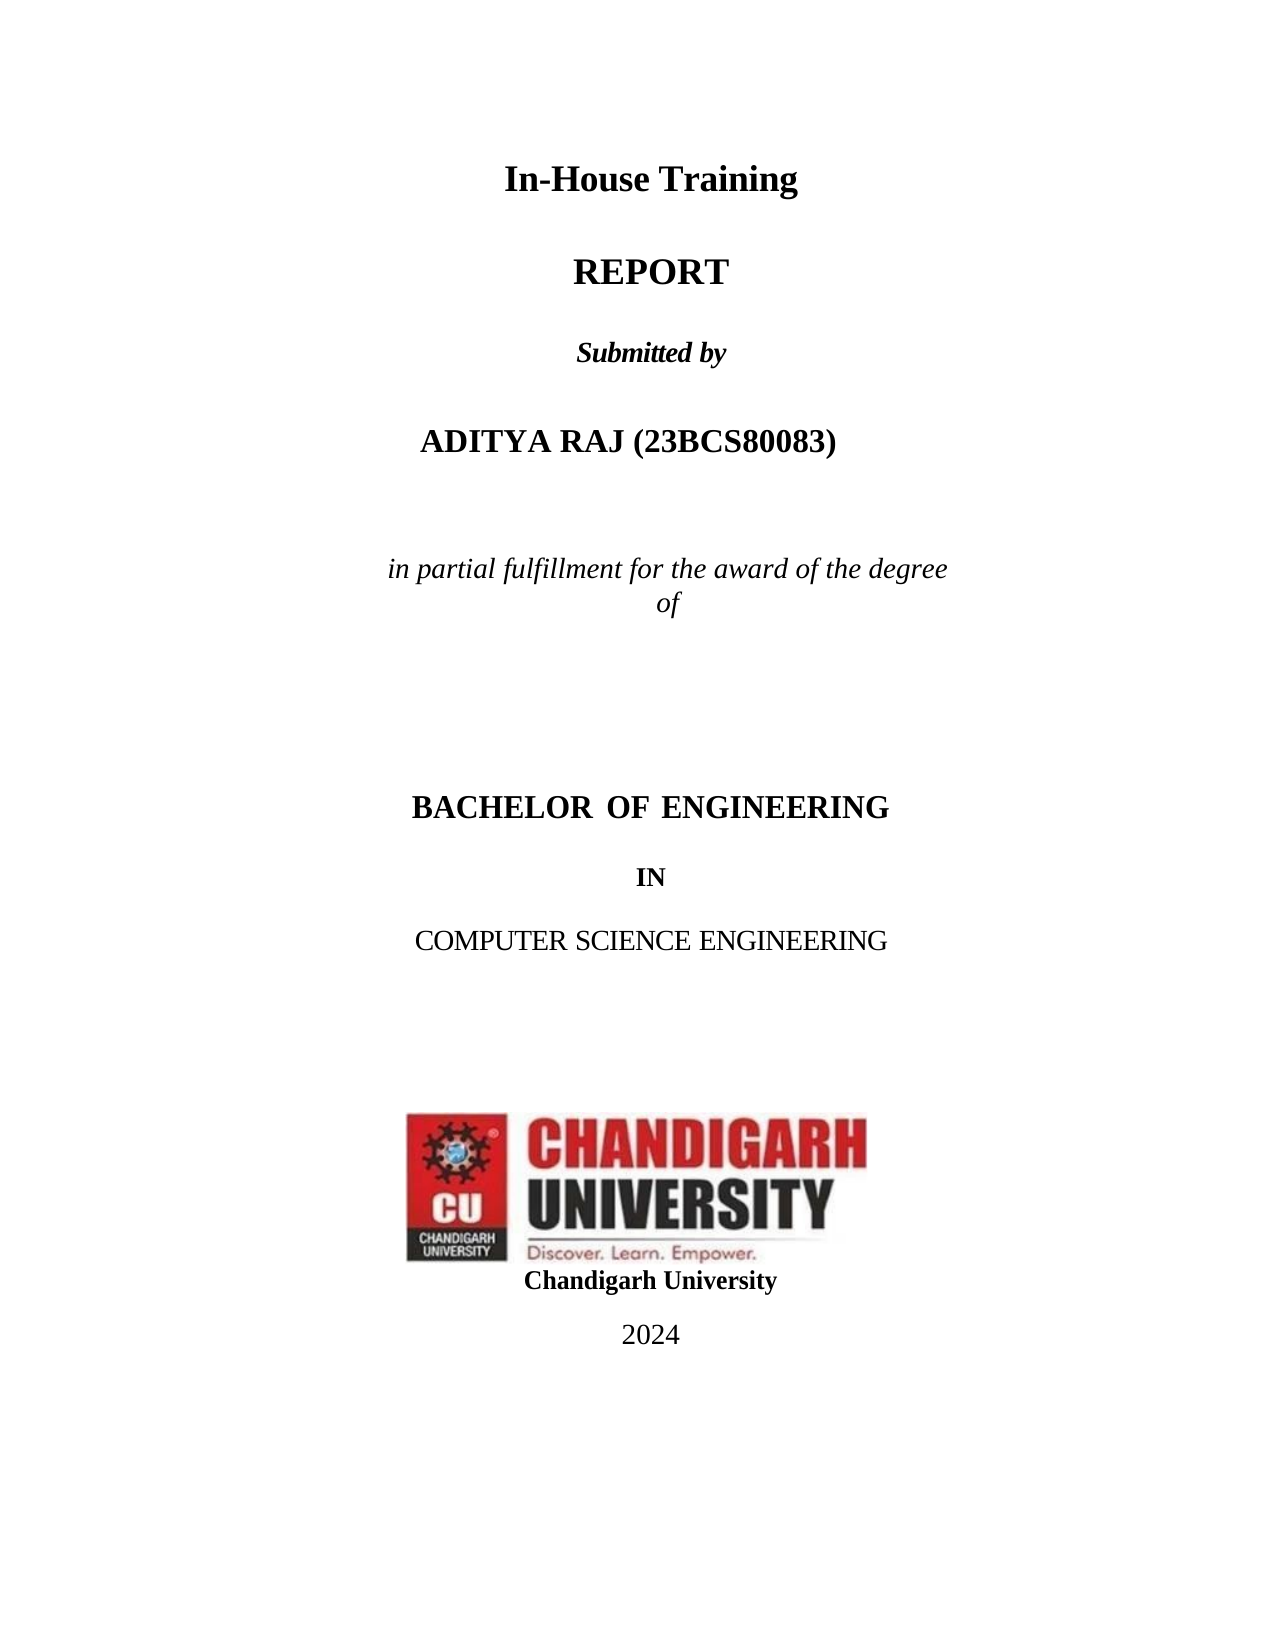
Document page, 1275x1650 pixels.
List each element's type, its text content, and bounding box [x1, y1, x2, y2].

subtitle REPORT [376, 249, 926, 292]
text IN [376, 861, 926, 892]
picture [405, 1112, 868, 1265]
text 2024 [375, 1317, 926, 1351]
text Submitted by [376, 335, 926, 369]
subtitle ADITYA RAJ (23BCS80083) [331, 422, 926, 460]
subtitle BACHELOR OF ENGINEERING [376, 787, 926, 825]
text COMPUTER SCIENCE ENGINEERING [376, 923, 927, 957]
subtitle In-House Training [376, 156, 926, 199]
text in partial fulfillment for the award of the degree of [376, 551, 958, 618]
